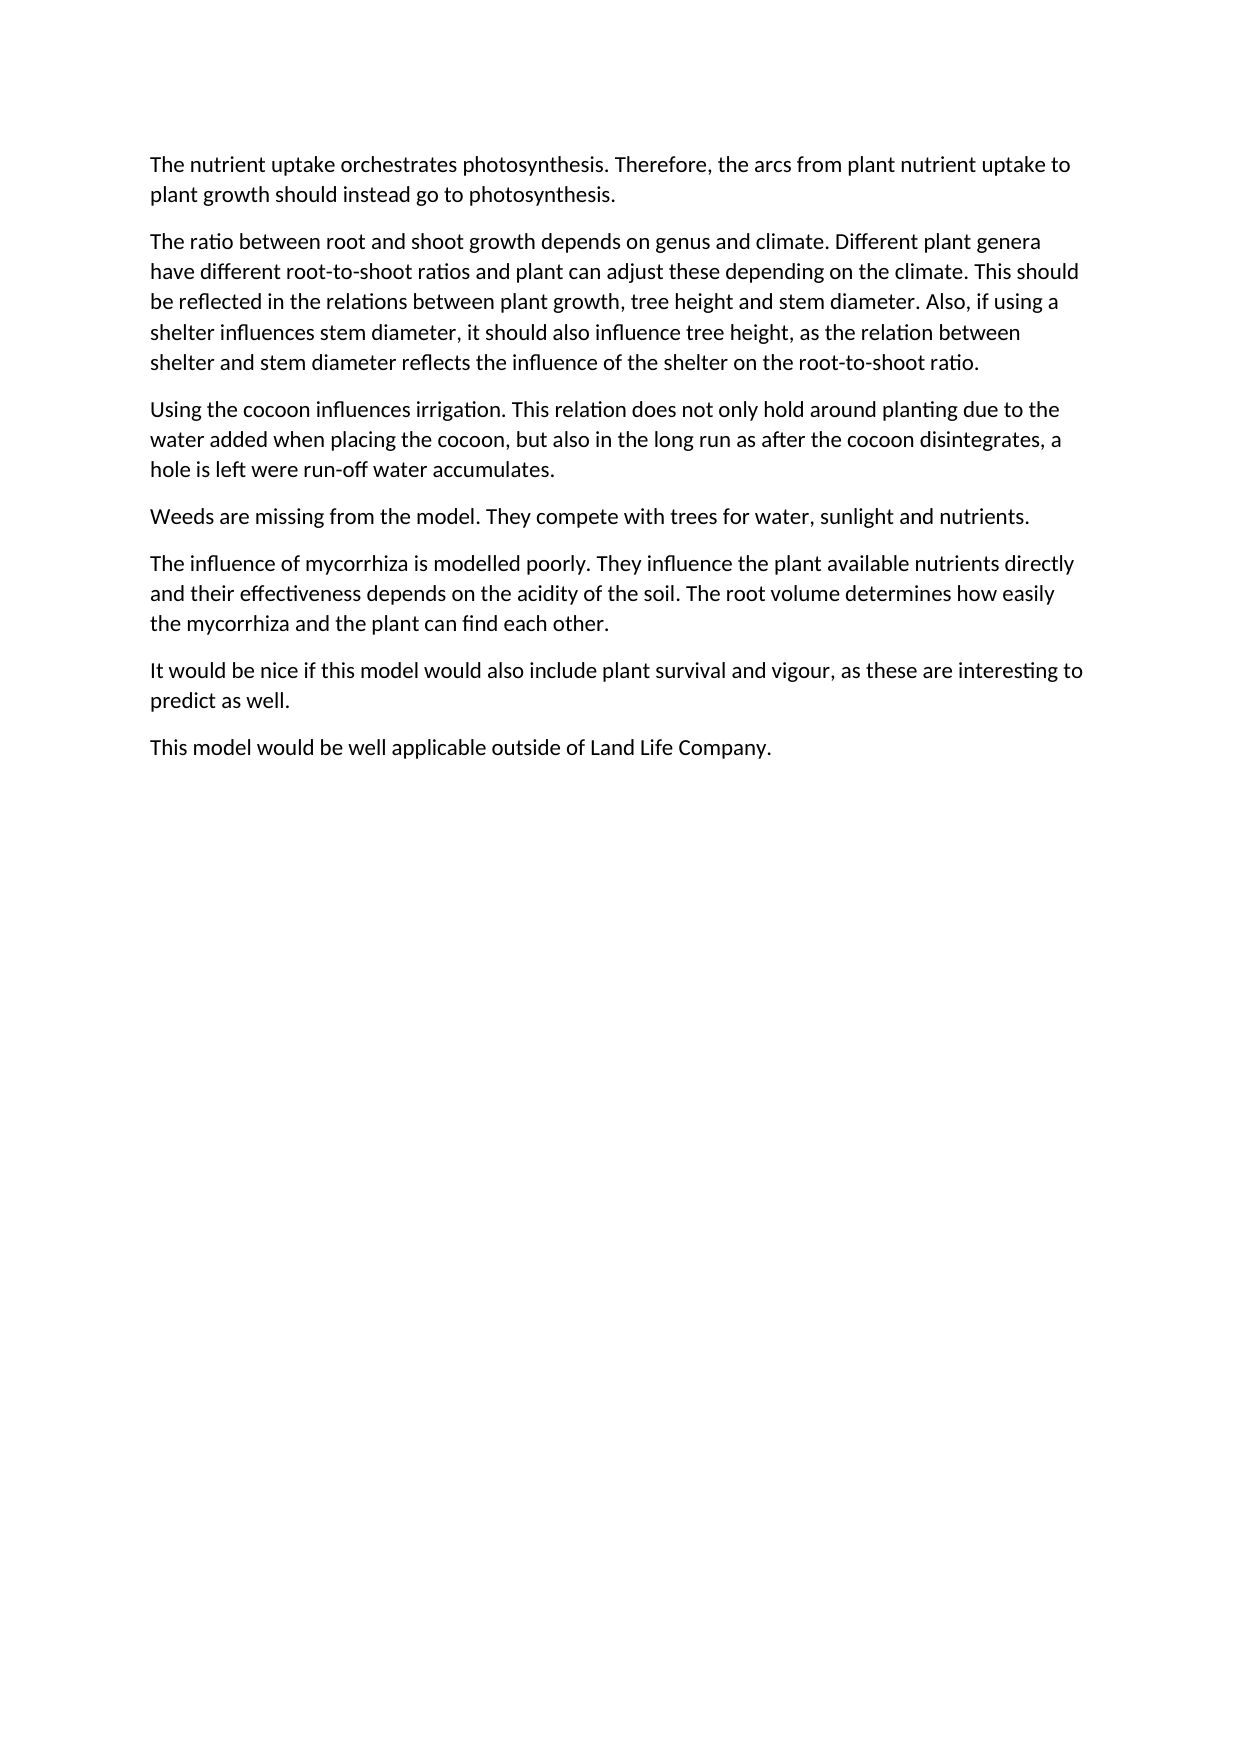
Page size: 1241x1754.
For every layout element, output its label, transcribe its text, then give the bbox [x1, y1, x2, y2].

text The influence of mycorrhiza is modelled poorly. They influence the plant available nutrients directly and their effectiveness depends on the acidity of the soil. The root volume determines how easily the mycorrhiza and the plant can find each other. [150, 549, 1090, 637]
text The ratio between root and shoot growth depends on genus and climate. Different plant genera have different root-to-shoot ratios and plant can adjust these depending on the climate. This should be reflected in the relations between plant growth, tree height and stem diameter. Also, if using a shelter influences stem diameter, it should also influence tree height, as the relation between shelter and stem diameter reflects the influence of the shelter on the root-to-shoot ratio. [150, 227, 1090, 376]
text Using the cocoon influences irrigation. This relation does not only hold around planting due to the water added when placing the cocoon, but also in the long run as after the cocoon disintegrates, a hole is left were run-off water accumulates. [150, 395, 1090, 483]
text The nutrient uptake orchestrates photosynthesis. Therefore, the arcs from plant nutrient uptake to plant growth should instead go to photosynthesis. [150, 150, 1090, 208]
text Weeds are missing from the model. They compete with trees for water, sunlight and nutrients. [150, 502, 1090, 530]
text This model would be well applicable outside of Land Life Company. [150, 733, 1090, 761]
text It would be nice if this model would also include plant survival and vigour, as these are interesting to predict as well. [150, 656, 1090, 714]
